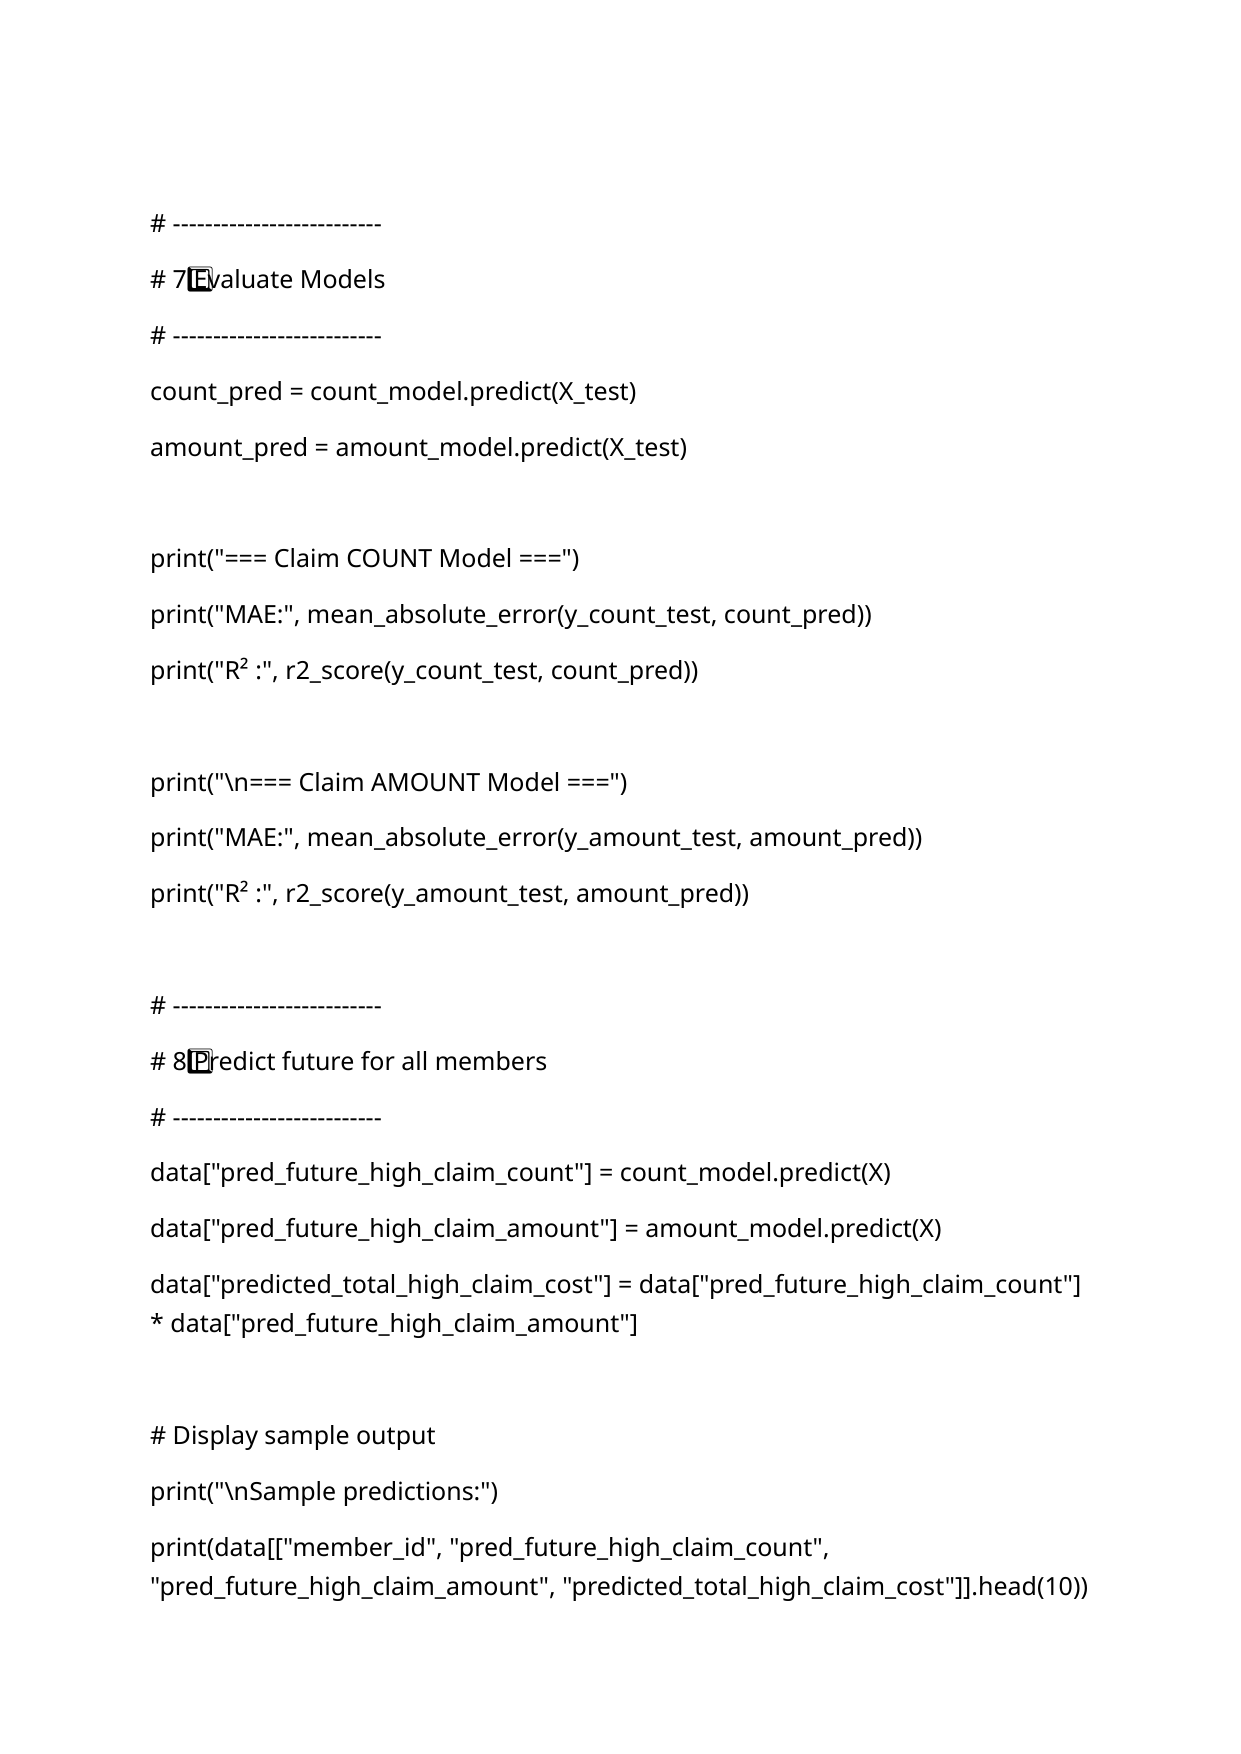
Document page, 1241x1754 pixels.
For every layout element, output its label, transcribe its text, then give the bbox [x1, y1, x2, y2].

text # Display sample output [150, 1417, 1090, 1452]
text print("=== Claim COUNT Model ===") [150, 541, 1090, 575]
text amount_pred = amount_model.predict(X_test) [150, 429, 1090, 463]
text # -------------------------- [150, 1099, 1090, 1133]
text # 7️⃣ Evaluate Models [150, 262, 1090, 296]
text print("MAE:", mean_absolute_error(y_amount_test, amount_pred)) [150, 820, 1090, 854]
text print("MAE:", mean_absolute_error(y_count_test, count_pred)) [150, 597, 1090, 631]
text data["pred_future_high_claim_count"] = count_model.predict(X) [150, 1155, 1090, 1189]
text count_pred = count_model.predict(X_test) [150, 373, 1090, 407]
text # 8️⃣ Predict future for all members [150, 1043, 1090, 1077]
text data["predicted_total_high_claim_cost"] = data["pred_future_high_claim_count"] * data["pred_future_high_claim_amount"] [150, 1267, 1090, 1340]
text data["pred_future_high_claim_amount"] = amount_model.predict(X) [150, 1211, 1090, 1245]
text print("R² :", r2_score(y_count_test, count_pred)) [150, 652, 1090, 687]
text print("\nSample predictions:") [150, 1473, 1090, 1507]
text print("\n=== Claim AMOUNT Model ===") [150, 764, 1090, 798]
text # -------------------------- [150, 206, 1090, 240]
text # -------------------------- [150, 987, 1090, 1022]
text print(data[["member_id", "pred_future_high_claim_count", "pred_future_high_claim_amount", "predicted_total_high_claim_cost"]].head(10)) [150, 1529, 1090, 1602]
text # -------------------------- [150, 317, 1090, 352]
text print("R² :", r2_score(y_amount_test, amount_pred)) [150, 876, 1090, 910]
